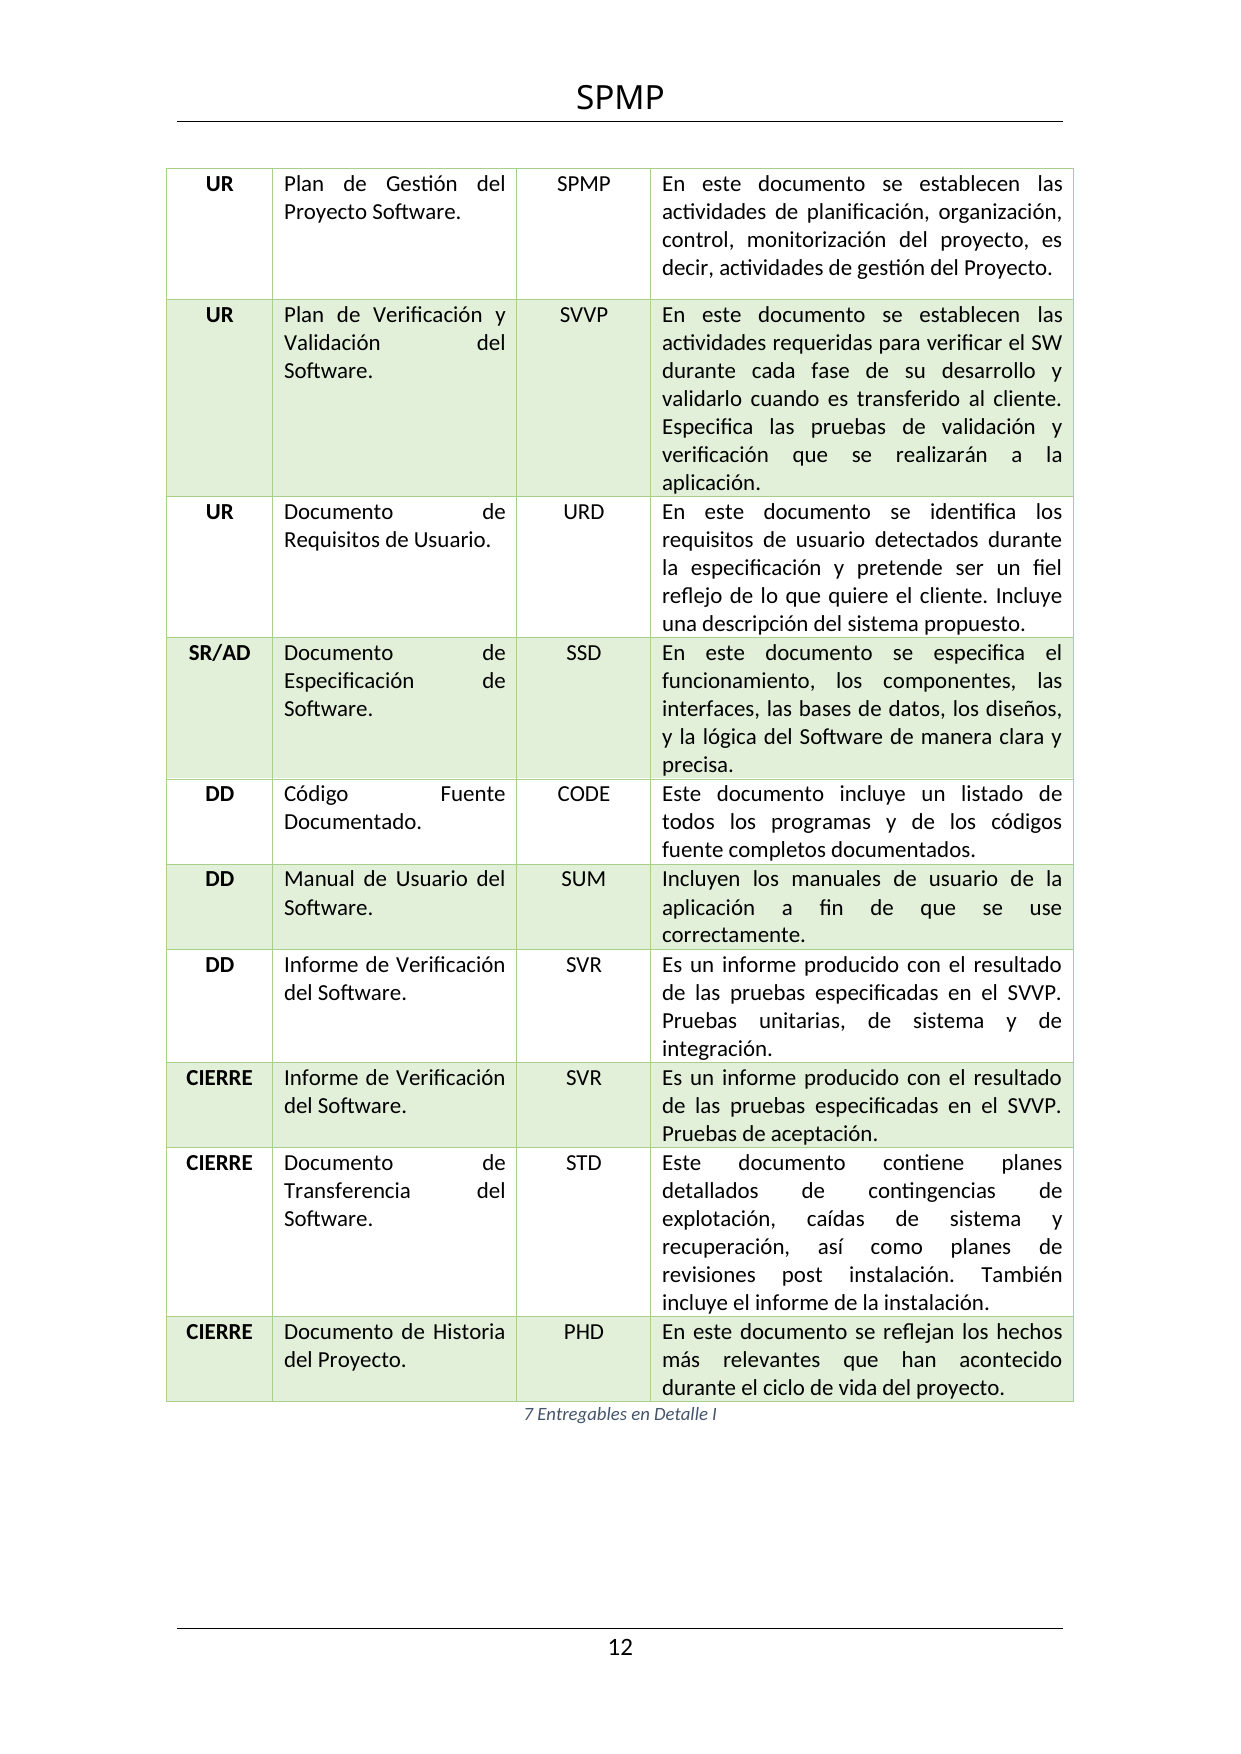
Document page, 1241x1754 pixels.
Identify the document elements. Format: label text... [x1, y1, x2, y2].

table_cell Este documento contiene planes detallados de contingencias de explotación, caídas de sistema y recuperación, así como planes de revisiones post instalación. También incluye el informe de la instalación. [651, 1148, 1073, 1316]
table_cell En este documento se especifica el funcionamiento, los componentes, las interfaces, las bases de datos, los diseños, y la lógica del Software de manera clara y precisa. [651, 638, 1073, 778]
table_cell DD [167, 865, 272, 949]
table_cell En este documento se establecen las actividades de planificación, organización, control, monitorización del proyecto, es decir, actividades de gestión del Proyecto. [651, 169, 1073, 299]
table_cell CIERRE [167, 1063, 272, 1147]
table_cell DD [167, 950, 272, 1062]
table_cell CIERRE [167, 1148, 272, 1316]
table_cell Este documento incluye un listado de todos los programas y de los códigos fuente completos documentados. [651, 780, 1073, 863]
table_cell UR [167, 497, 272, 637]
table_cell En este documento se establecen las actividades requeridas para verificar el SW durante cada fase de su desarrollo y validarlo cuando es transferido al cliente. Especifica las pruebas de validación y verificación que se realizarán a la aplicación. [651, 300, 1073, 496]
table_cell UR [167, 169, 272, 299]
table_cell Manual de Usuario del Software. [273, 865, 516, 949]
table_cell Es un informe producido con el resultado de las pruebas especificadas en el SVVP. Pruebas de aceptación. [651, 1063, 1073, 1147]
table_cell En este documento se reflejan los hechos más relevantes que han acontecido durante el ciclo de vida del proyecto. [651, 1317, 1073, 1401]
table_cell Es un informe producido con el resultado de las pruebas especificadas en el SVVP. Pruebas unitarias, de sistema y de integración. [651, 950, 1073, 1062]
table_cell CIERRE [167, 1317, 272, 1401]
table_cell UR [167, 300, 272, 496]
table_cell SVR [517, 1063, 650, 1147]
table_cell SVVP [517, 300, 650, 496]
table_cell Documento de Especificación de Software. [273, 638, 516, 778]
table_cell SUM [517, 865, 650, 949]
table_cell SVR [517, 950, 650, 1062]
table_cell SR/AD [167, 638, 272, 778]
table_cell SPMP [517, 169, 650, 299]
table_cell STD [517, 1148, 650, 1316]
table_cell Documento de Historia del Proyecto. [273, 1317, 516, 1401]
table_cell Plan de Verificación y Validación del Software. [273, 300, 516, 496]
table_cell Informe de Verificación del Software. [273, 950, 516, 1062]
table_cell CODE [517, 780, 650, 863]
table_cell Incluyen los manuales de usuario de la aplicación a fin de que se use correctamente. [651, 865, 1073, 949]
table_cell PHD [517, 1317, 650, 1401]
table_cell En este documento se identifica los requisitos de usuario detectados durante la especificación y pretende ser un fiel reflejo de lo que quiere el cliente. Incluye una descripción del sistema propuesto. [651, 497, 1073, 637]
table_cell SSD [517, 638, 650, 778]
table_cell Código Fuente Documentado. [273, 780, 516, 863]
table_cell DD [167, 780, 272, 863]
table_cell Plan de Gestión del Proyecto Software. [273, 169, 516, 299]
table_cell URD [517, 497, 650, 637]
table_cell Documento de Transferencia del Software. [273, 1148, 516, 1316]
table_cell Documento de Requisitos de Usuario. [273, 497, 516, 637]
table_cell Informe de Verificación del Software. [273, 1063, 516, 1147]
